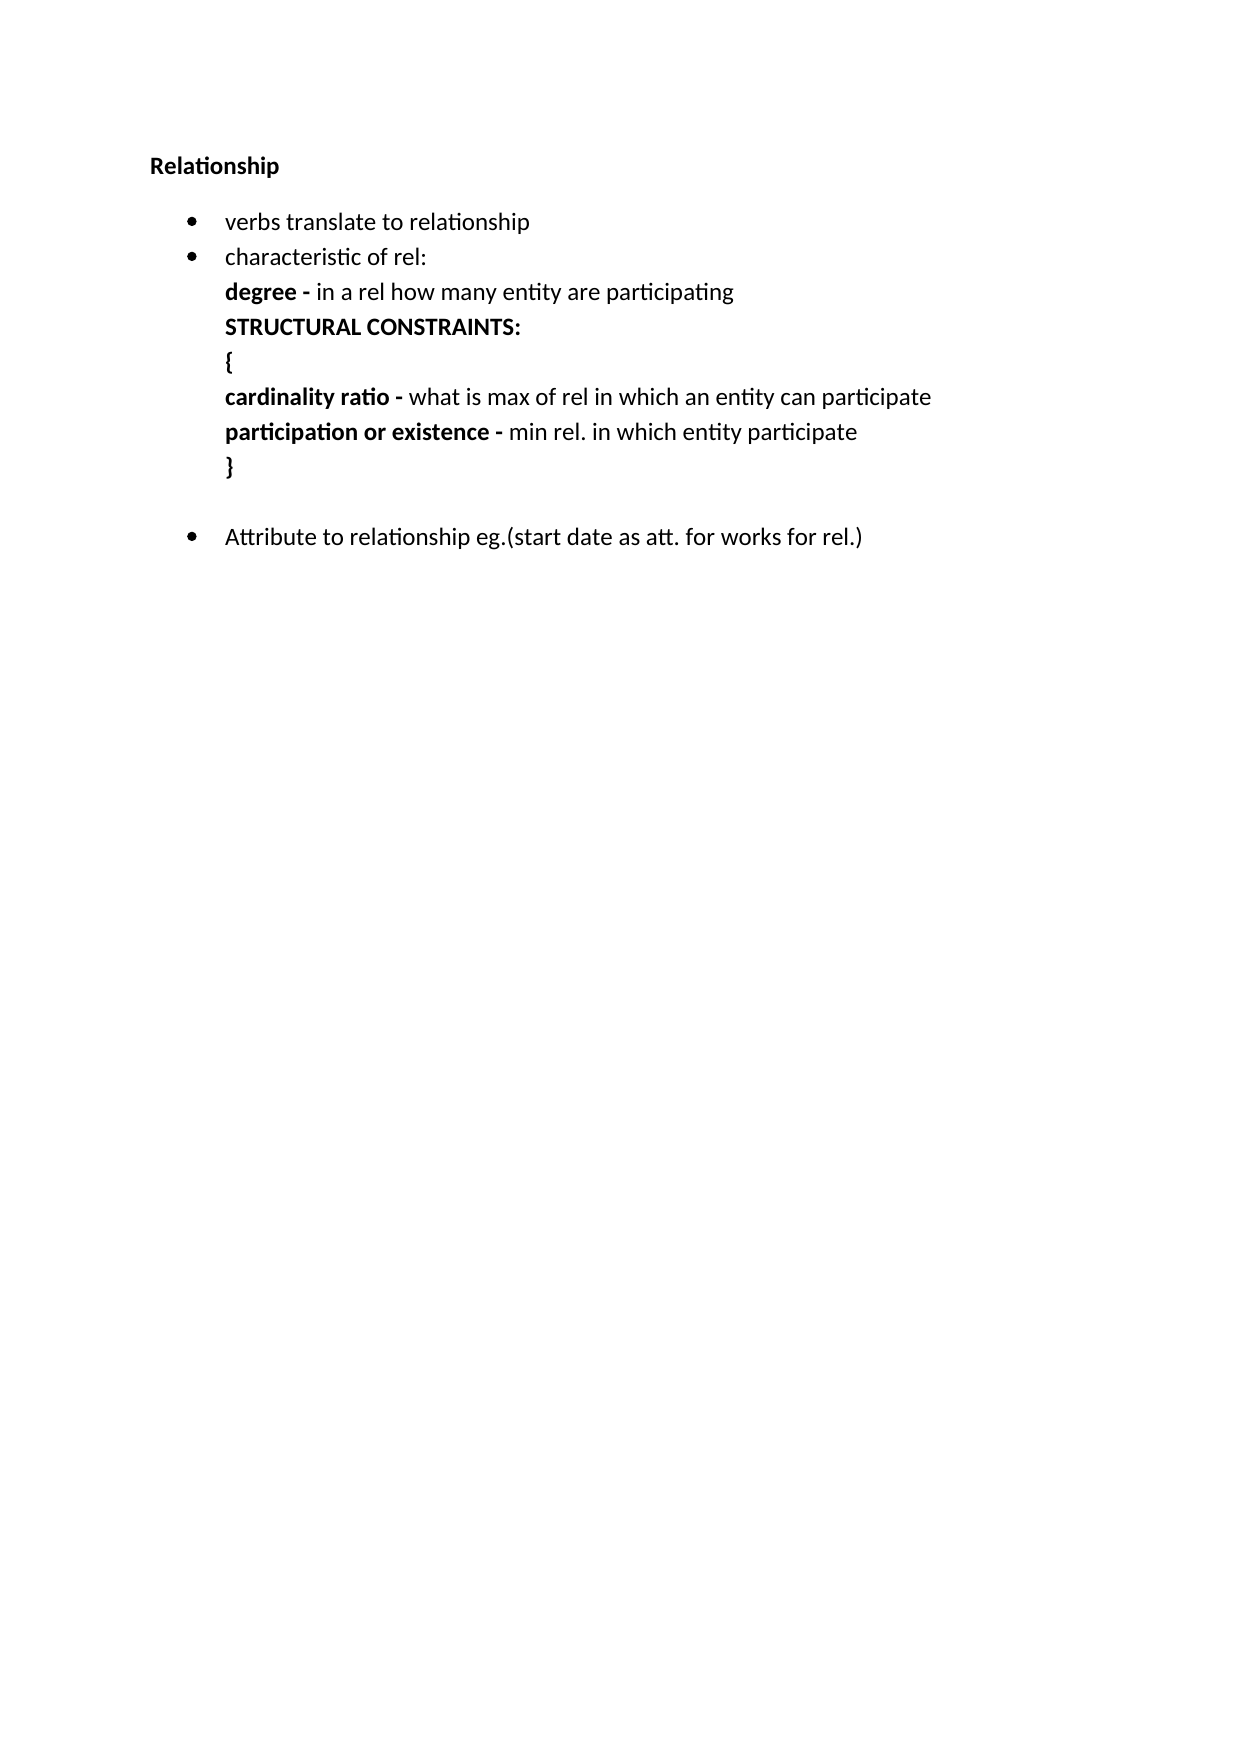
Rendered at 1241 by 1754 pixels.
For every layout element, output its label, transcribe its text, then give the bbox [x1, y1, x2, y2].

list cardinality ratio - what is max of rel in which an entity can participate [225, 381, 1090, 411]
list participation or existence - min rel. in which entity participate [225, 416, 1090, 446]
list degree - in a rel how many entity are participating [225, 276, 1090, 306]
list } [225, 451, 1090, 481]
list verbs translate to relationship [187, 206, 1090, 236]
text Relationship [150, 150, 1090, 181]
list Attribute to relationship eg.(start date as att. for works for rel.) [187, 521, 1090, 551]
list { [225, 346, 1090, 376]
list STRUCTURAL CONSTRAINTS: [225, 311, 1090, 341]
list characteristic of rel: [187, 241, 1090, 271]
